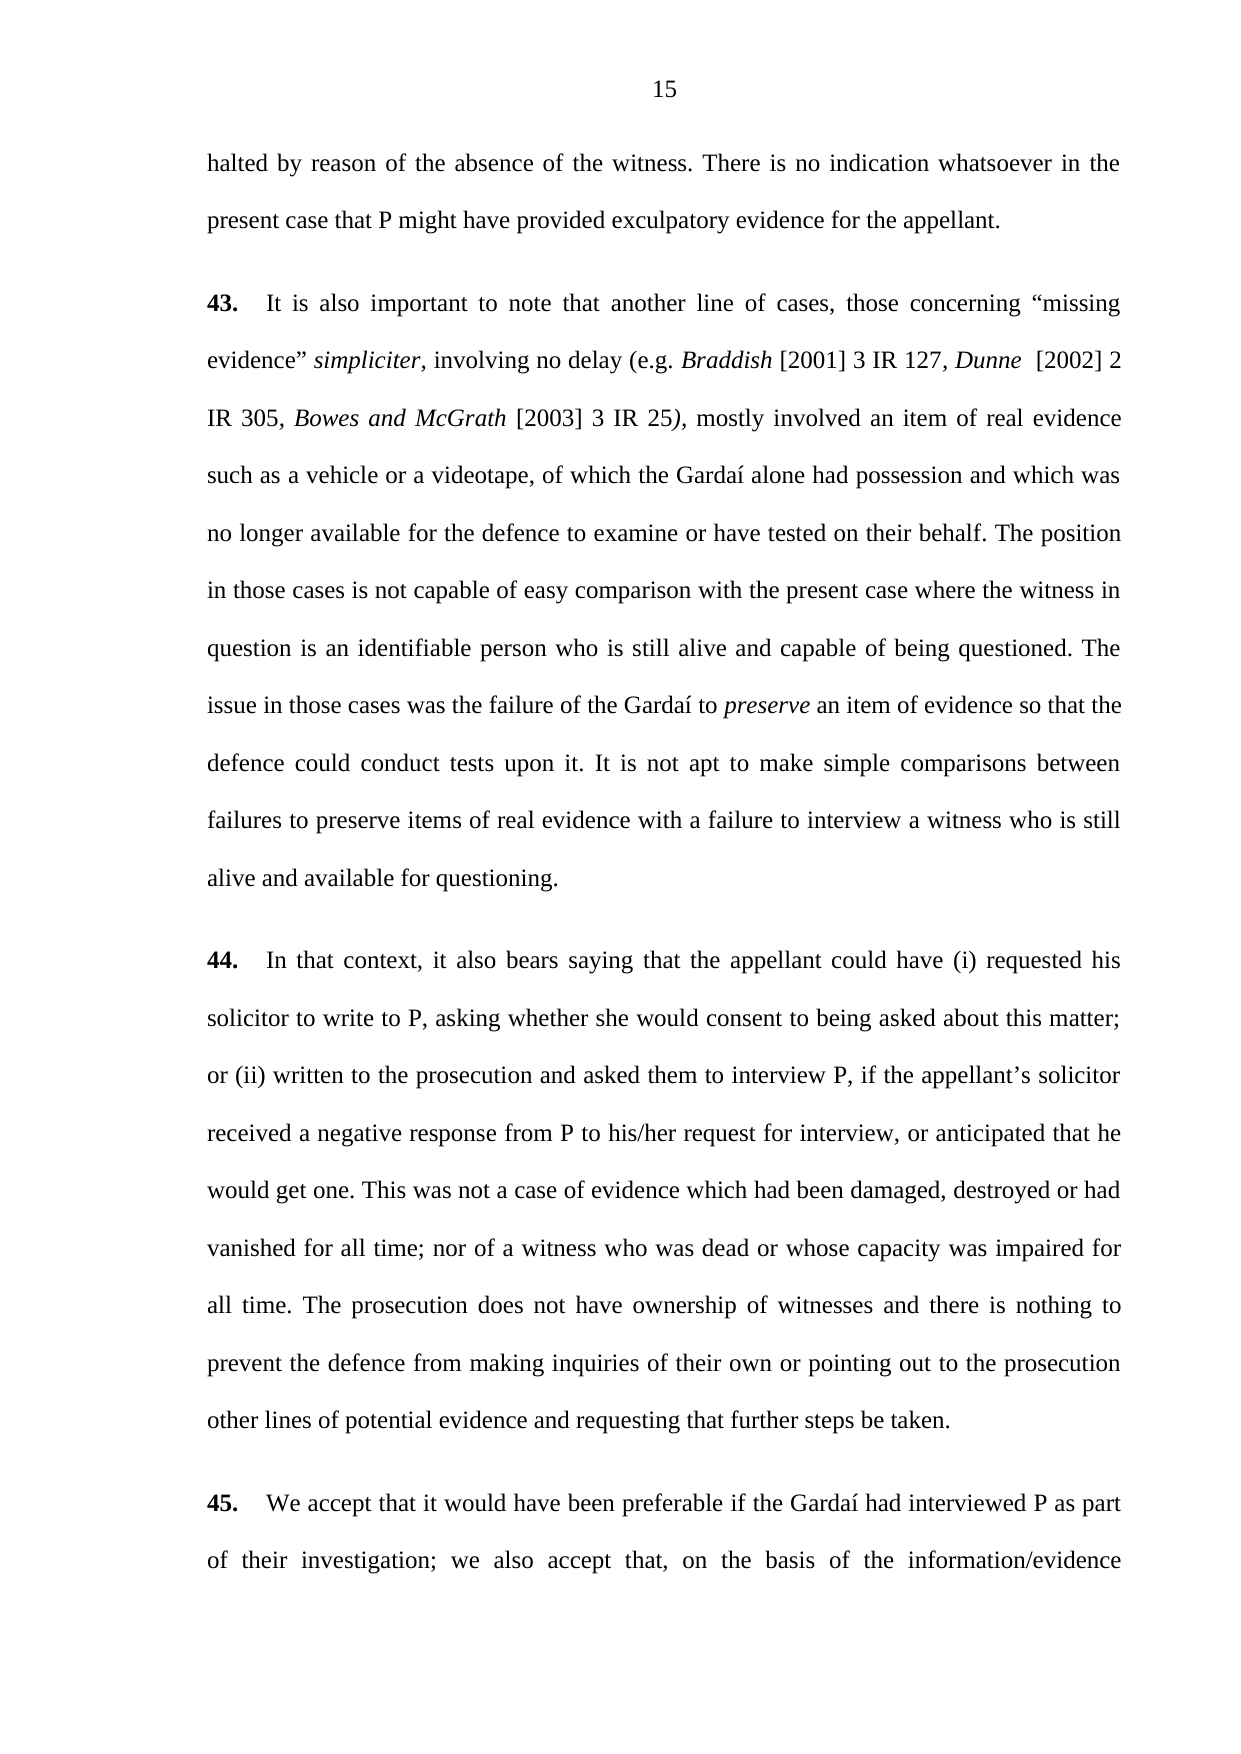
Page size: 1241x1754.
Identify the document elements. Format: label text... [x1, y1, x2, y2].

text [207, 148, 1122, 234]
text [207, 1488, 1122, 1574]
text It is also important to note that another line of cases, those concerning “missing evidence” simpliciter, involving no delay (e.g. Braddish [2001] 3 IR 127, Dunne [2002] 2 IR 305, Bowes and McGrath [2003] 3 IR 25), mostly involved an item of real evidence such as a vehicle or a videotape, of which the Gardaí alone had possession and which was no longer available for the defence to examine or have tested on their behalf. The position in those cases is not capable of easy comparison with the present case where the witness in question is an identifiable person who is still alive and capable of being questioned. The issue in those cases was the failure of the Gardaí to preserve an item of evidence so that the defence could conduct tests upon it. It is not apt to make simple comparisons between failures to preserve items of real evidence with a failure to interview a witness who is still alive and available for questioning. [207, 288, 1122, 891]
text In that context, it also bears saying that the appellant could have (i) requested his solicitor to write to P, asking whether she would consent to being asked about this matter; or (ii) written to the prosecution and asked them to interview P, if the appellant’s solicitor received a negative response from P to his/her request for interview, or anticipated that he would get one. This was not a case of evidence which had been damaged, destroyed or had vanished for all time; nor of a witness who was dead or whose capacity was impaired for all time. The prosecution does not have ownership of witnesses and there is nothing to prevent the defence from making inquiries of their own or pointing out to the prosecution other lines of potential evidence and requesting that further steps be taken. [207, 945, 1122, 1434]
